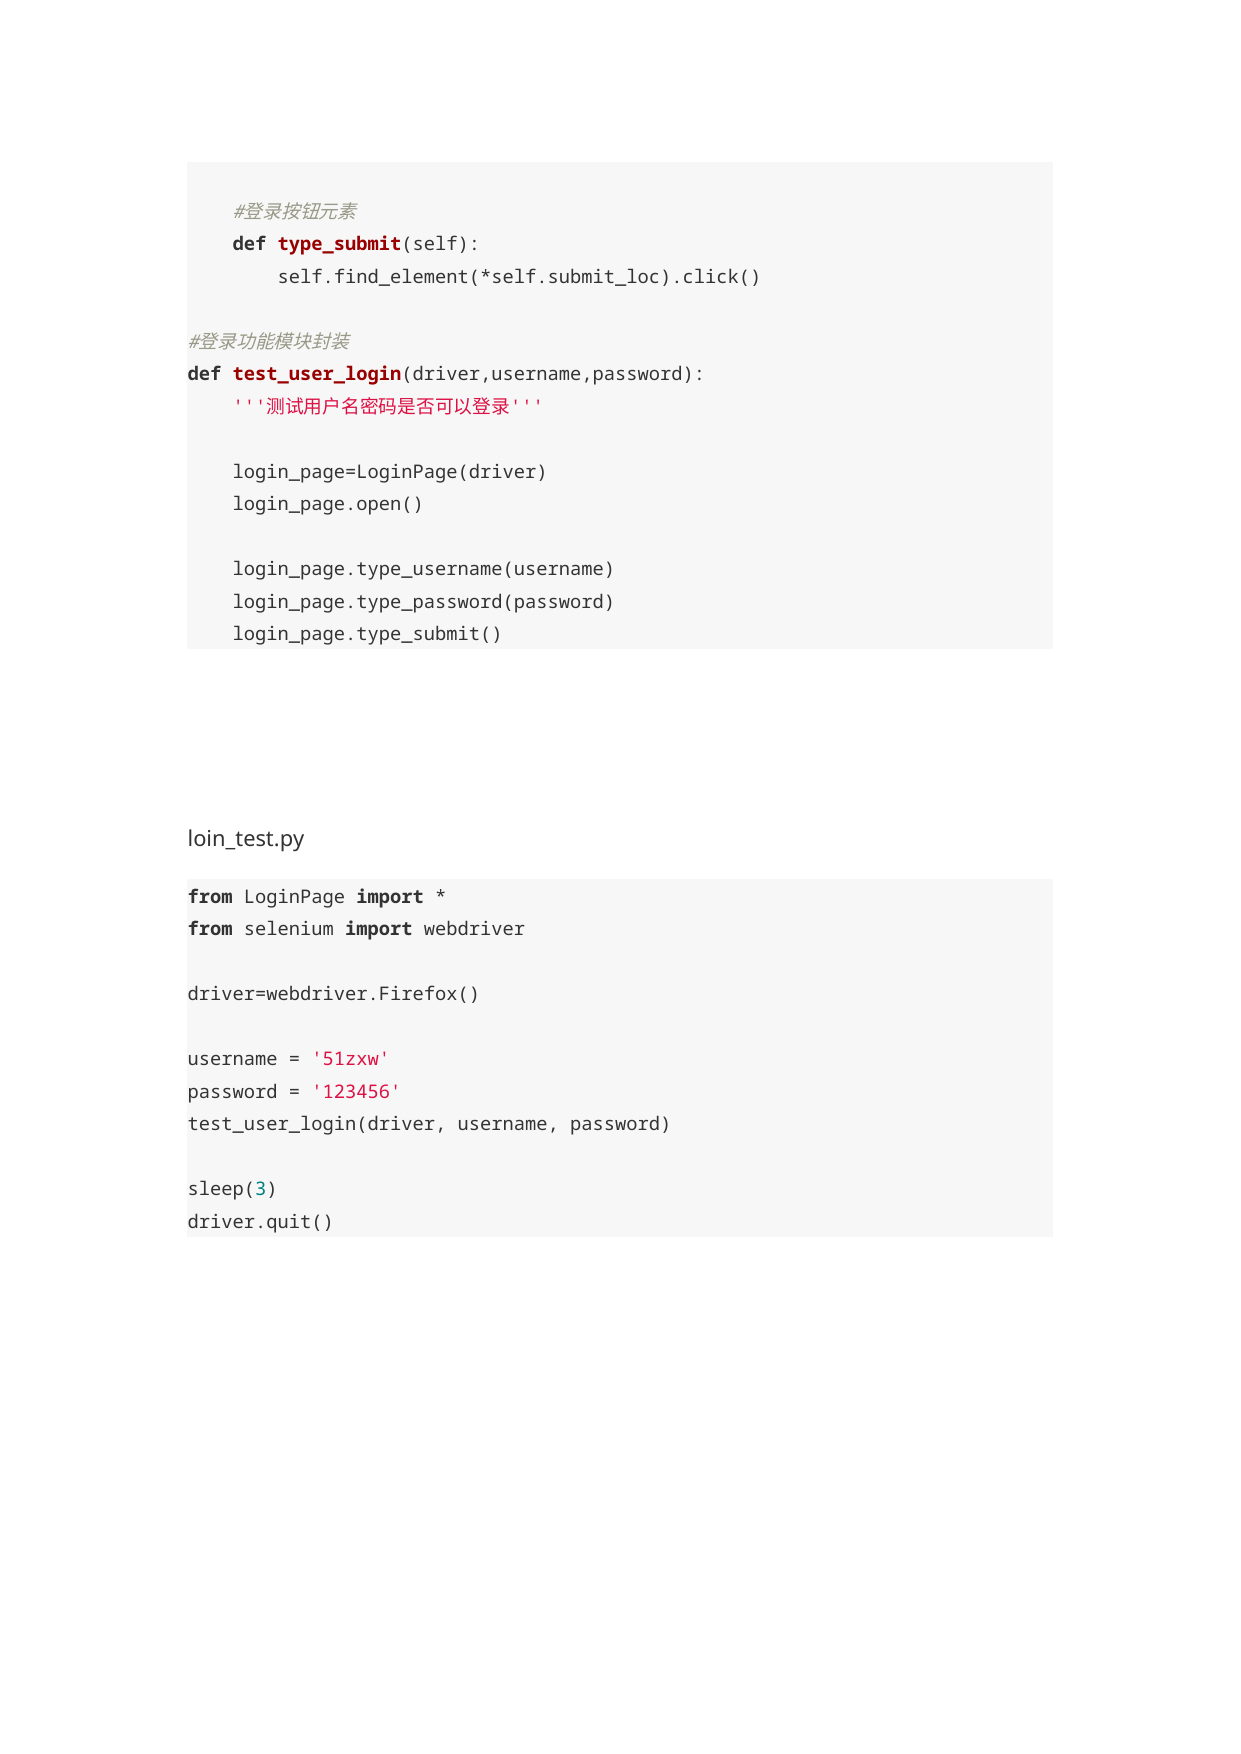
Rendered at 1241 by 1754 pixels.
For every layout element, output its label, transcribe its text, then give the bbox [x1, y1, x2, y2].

text loin_test.py [187, 822, 1053, 854]
text username = '51zxw' [187, 1042, 1053, 1074]
text from selenium import webdriver [187, 912, 1053, 944]
text login_page=LoginPage(driver) [187, 454, 1053, 487]
text sleep(3) [187, 1172, 1053, 1204]
text login_page.open() [187, 487, 1053, 519]
text def type_submit(self): [187, 227, 1053, 259]
text from LoginPage import * [187, 879, 1053, 912]
text driver=webdriver.Firefox() [187, 977, 1053, 1009]
text login_page.type_password(password) [187, 584, 1053, 617]
text #登录功能模块封装 [187, 324, 1053, 357]
text self.find_element(*self.submit_loc).click() [187, 259, 1053, 292]
text driver.quit() [187, 1204, 1053, 1237]
text login_page.type_submit() [187, 617, 1053, 649]
text login_page.type_username(username) [187, 552, 1053, 584]
text def test_user_login(driver,username,password): [187, 357, 1053, 389]
text password = '123456' [187, 1074, 1053, 1107]
text '''测试用户名密码是否可以登录''' [187, 389, 1053, 422]
text test_user_login(driver, username, password) [187, 1107, 1053, 1139]
text #登录按钮元素 [187, 194, 1053, 227]
